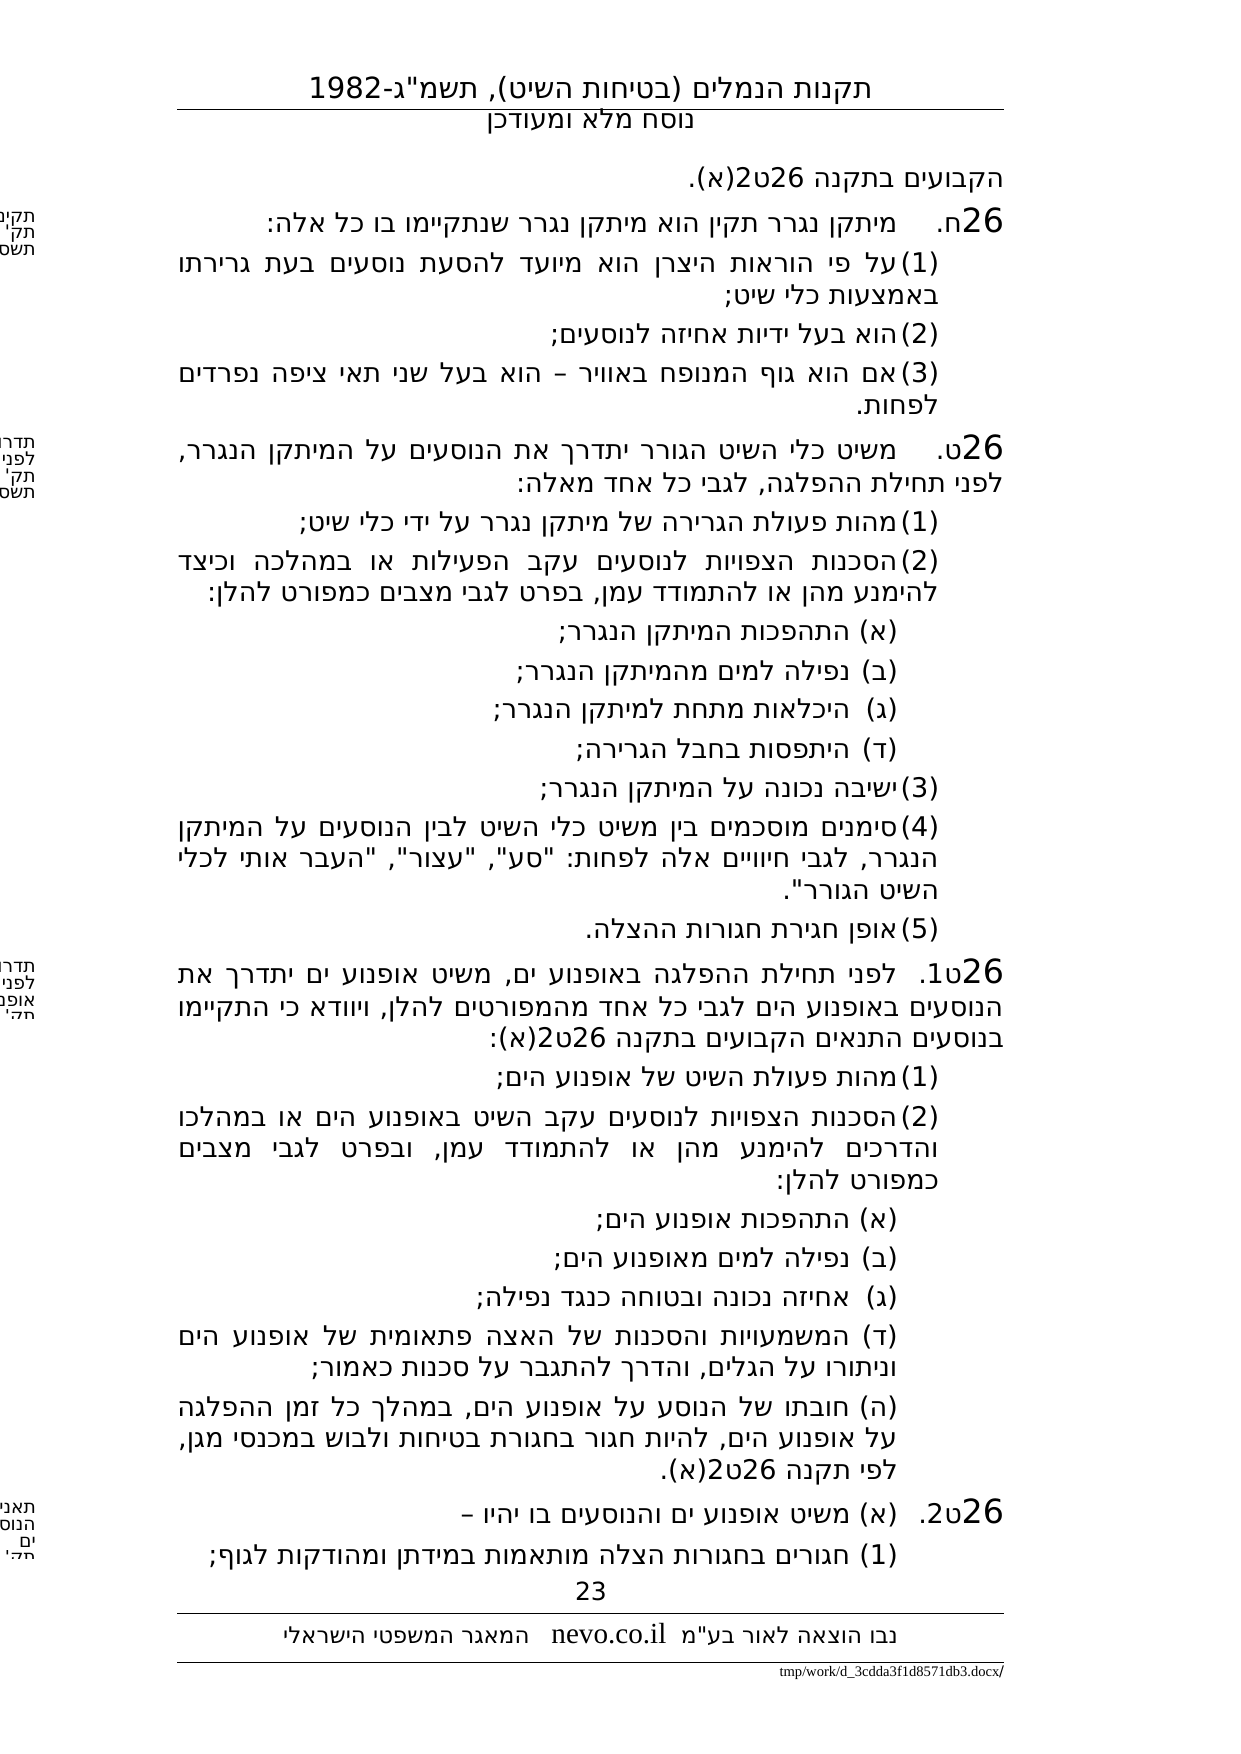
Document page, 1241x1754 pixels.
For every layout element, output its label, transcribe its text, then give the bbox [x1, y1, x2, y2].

text (ה) חובתו של הנוסע על אופנוע הים, במהלך כל זמן ההפלגה על אופנוע הים, להיות חגור בחגורת בטיחות ולבוש במכנסי מגן, לפי תקנה 26ט2(א). [177, 1391, 898, 1486]
text (ד) המשמעויות והסכנות של האצה פתאומית של אופנוע הים וניתורו על הגלים, והדרך להתגבר על סכנות כאמור; [177, 1320, 898, 1383]
text (1) מהות פעולת השיט של אופנוע הים; [177, 1062, 939, 1093]
text (3) ישיבה נכונה על המיתקן הנגרר; [177, 772, 939, 803]
text (א) התהפכות אופנוע הים; [177, 1203, 898, 1234]
text (2) הוא בעל ידיות אחיזה לנוסעים; [177, 318, 939, 350]
text (ג) אחיזה נכונה ובטוחה כנגד נפילה; [177, 1281, 898, 1313]
text (4) סימנים מוסכמים בין משיט כלי השיט לבין הנוסעים על המיתקן הנגרר, לגבי חיוויים אלה לפחות: "סע", "עצור", "העבר אותי לכלי השיט הגורר". [177, 811, 939, 906]
text (ד) היתפסות בחבל הגרירה; [177, 733, 898, 764]
text 26ט. משיט כלי השיט הגורר יתדרך את הנוסעים על המיתקן הנגרר, לפני תחילת ההפלגה, לגבי כל אחד מאלה: [177, 428, 1004, 498]
text (ב) נפילה למים מהמיתקן הנגרר; [177, 655, 898, 686]
text (1) מהות פעולת הגרירה של מיתקן נגרר על ידי כלי שיט; [177, 506, 939, 538]
text 26ח. מיתקן נגרר תקין הוא מיתקן נגרר שנתקיימו בו כל אלה: [177, 201, 1004, 240]
text 26ט2. (א) משיט אופנוע ים והנוסעים בו יהיו – [177, 1493, 1004, 1532]
text (5) אופן חגירת חגורות ההצלה. [177, 913, 939, 945]
text (1) על פי הוראות היצרן הוא מיועד להסעת נוסעים בעת גרירתו באמצעות כלי שיט; [177, 248, 939, 311]
text (3) אם הוא גוף המנופח באוויר – הוא בעל שני תאי ציפה נפרדים לפחות. [177, 357, 939, 421]
text (א) התהפכות המיתקן הנגרר; [177, 616, 898, 647]
text (2) הסכנות הצפויות לנוסעים עקב השיט באופנוע הים או במהלכו והדרכים להימנע מהן או להתמודד עמן, ובפרט לגבי מצבים כמפורט להלן: [177, 1101, 939, 1196]
text (2) הסכנות הצפויות לנוסעים עקב הפעילות או במהלכה וכיצד להימנע מהן או להתמודד עמן, בפרט לגבי מצבים כמפורט להלן: [177, 545, 939, 608]
text (1) חגורים בחגורות הצלה מותאמות במידתן ומהודקות לגוף; [177, 1539, 898, 1571]
text 26ט1. לפני תחילת ההפלגה באופנוע ים, משיט אופנוע ים יתדרך את הנוסעים באופנוע הים לגבי כל אחד מהמפורטים להלן, ויוודא כי התקיימו בנוסעים התנאים הקבועים בתקנה 26ט2(א): [177, 952, 1004, 1054]
text (ג) היכלאות מתחת למיתקן הנגרר; [177, 694, 898, 725]
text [177, 162, 1004, 194]
text (ב) נפילה למים מאופנוע הים; [177, 1242, 898, 1274]
